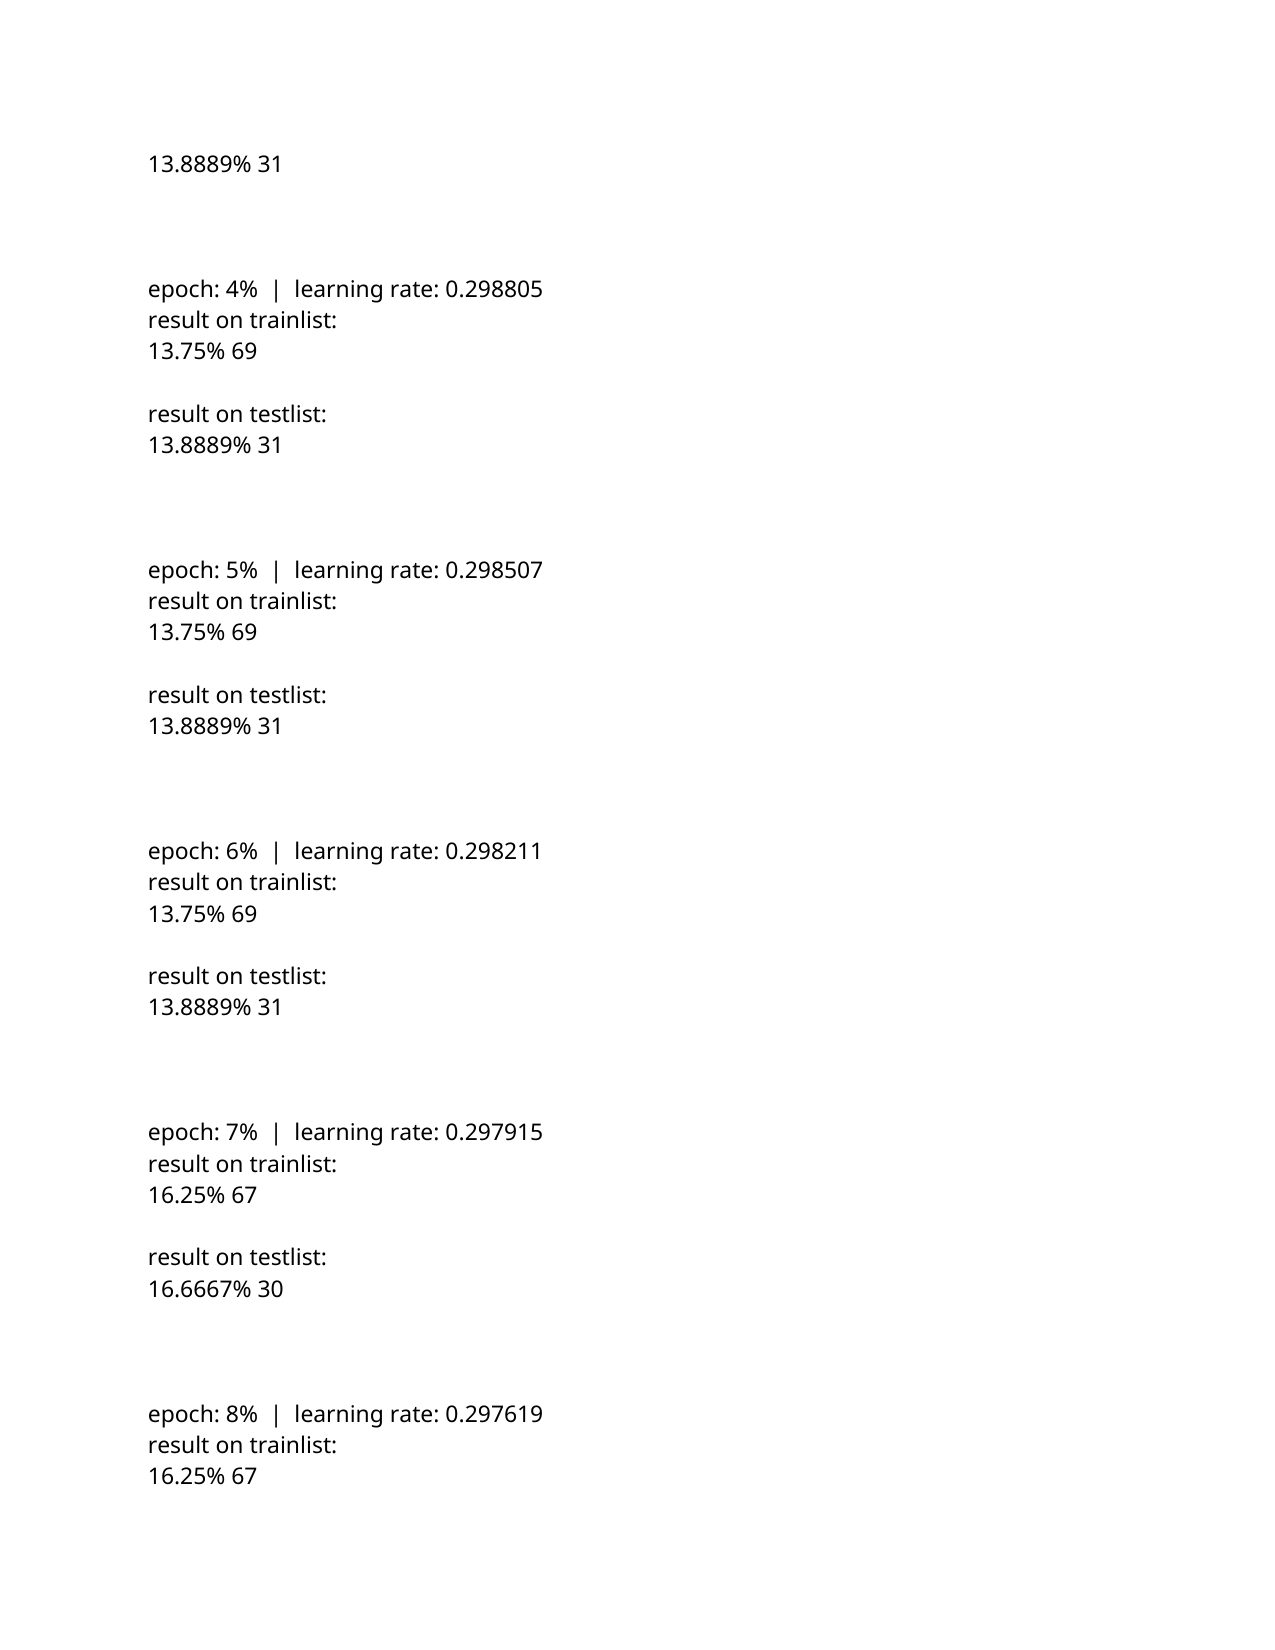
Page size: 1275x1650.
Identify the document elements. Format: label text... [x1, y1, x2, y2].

text epoch: 6% | learning rate: 0.298211 [148, 835, 1127, 866]
text result on testlist: [148, 679, 1127, 710]
text result on trainlist: [148, 866, 1127, 898]
text result on trainlist: [148, 585, 1127, 616]
text epoch: 4% | learning rate: 0.298805 [148, 273, 1127, 304]
text 13.8889% 31 [148, 991, 1127, 1023]
text 13.75% 69 [148, 616, 1127, 648]
text epoch: 5% | learning rate: 0.298507 [148, 554, 1127, 585]
text 13.75% 69 [148, 335, 1127, 366]
text result on trainlist: [148, 304, 1127, 335]
text 16.25% 67 [148, 1460, 1127, 1491]
text 13.8889% 31 [148, 148, 1127, 179]
text 16.25% 67 [148, 1179, 1127, 1210]
text 13.8889% 31 [148, 429, 1127, 460]
text result on trainlist: [148, 1148, 1127, 1179]
text result on testlist: [148, 1241, 1127, 1273]
text result on trainlist: [148, 1429, 1127, 1460]
text 13.75% 69 [148, 898, 1127, 929]
text epoch: 7% | learning rate: 0.297915 [148, 1116, 1127, 1148]
text 16.6667% 30 [148, 1273, 1127, 1304]
text result on testlist: [148, 398, 1127, 429]
text epoch: 8% | learning rate: 0.297619 [148, 1398, 1127, 1429]
text result on testlist: [148, 960, 1127, 991]
text 13.8889% 31 [148, 710, 1127, 741]
